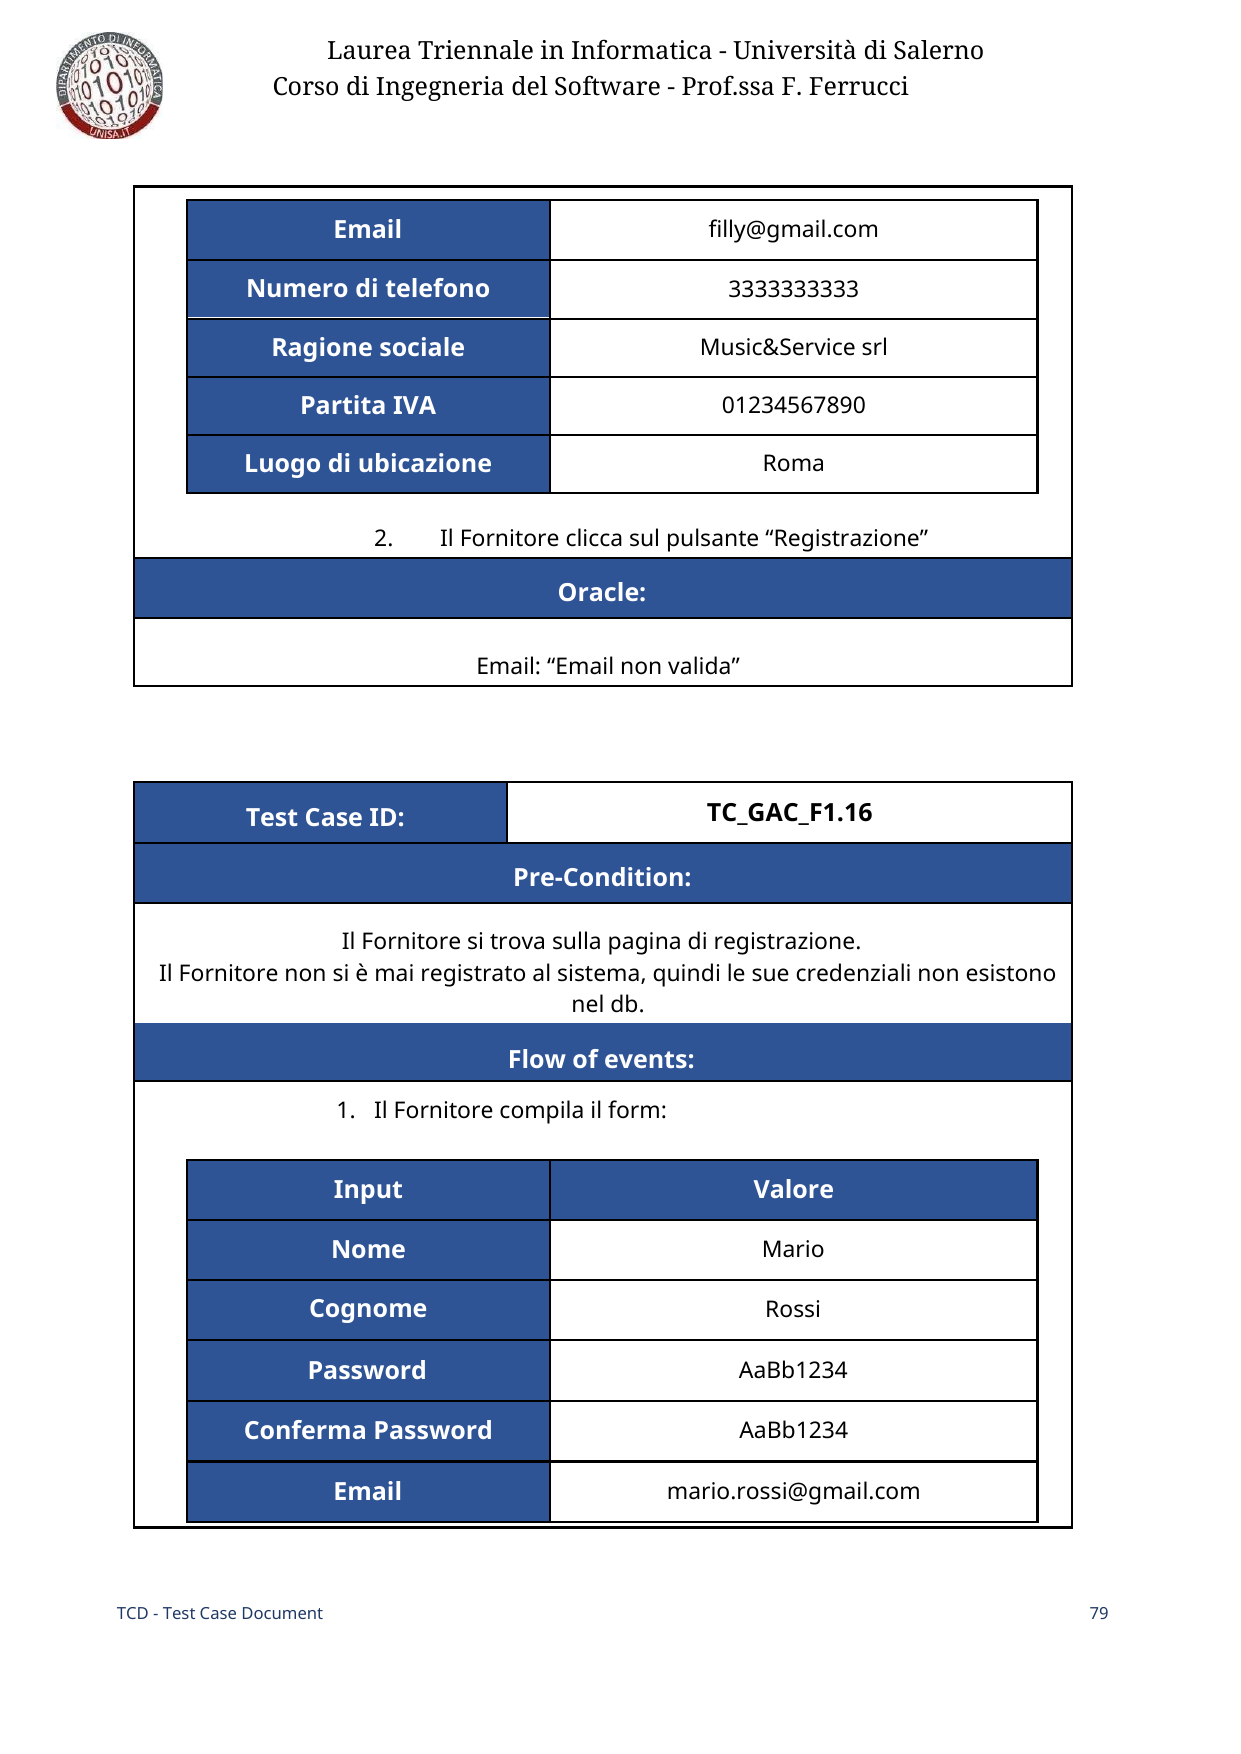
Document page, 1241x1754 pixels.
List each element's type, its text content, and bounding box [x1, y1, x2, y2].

table_header TC_GAC_F1.16 [508, 783, 1071, 842]
picture [56, 32, 163, 139]
table_header Test Case ID: [135, 783, 506, 842]
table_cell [135, 188, 1071, 557]
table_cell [135, 1082, 1071, 1526]
table_cell Flow of events: [135, 1030, 1071, 1080]
table_cell Il Fornitore si trova sulla pagina di registrazione. Il Fornitore non si è mai registrato al sistema, quindi le sue credenziali non esistono nel db. [135, 904, 1071, 1023]
table_cell Oracle: [135, 559, 1071, 617]
table_cell Email: “Email non valida” [135, 619, 1071, 685]
table_cell Pre-Condition: [135, 844, 1071, 902]
